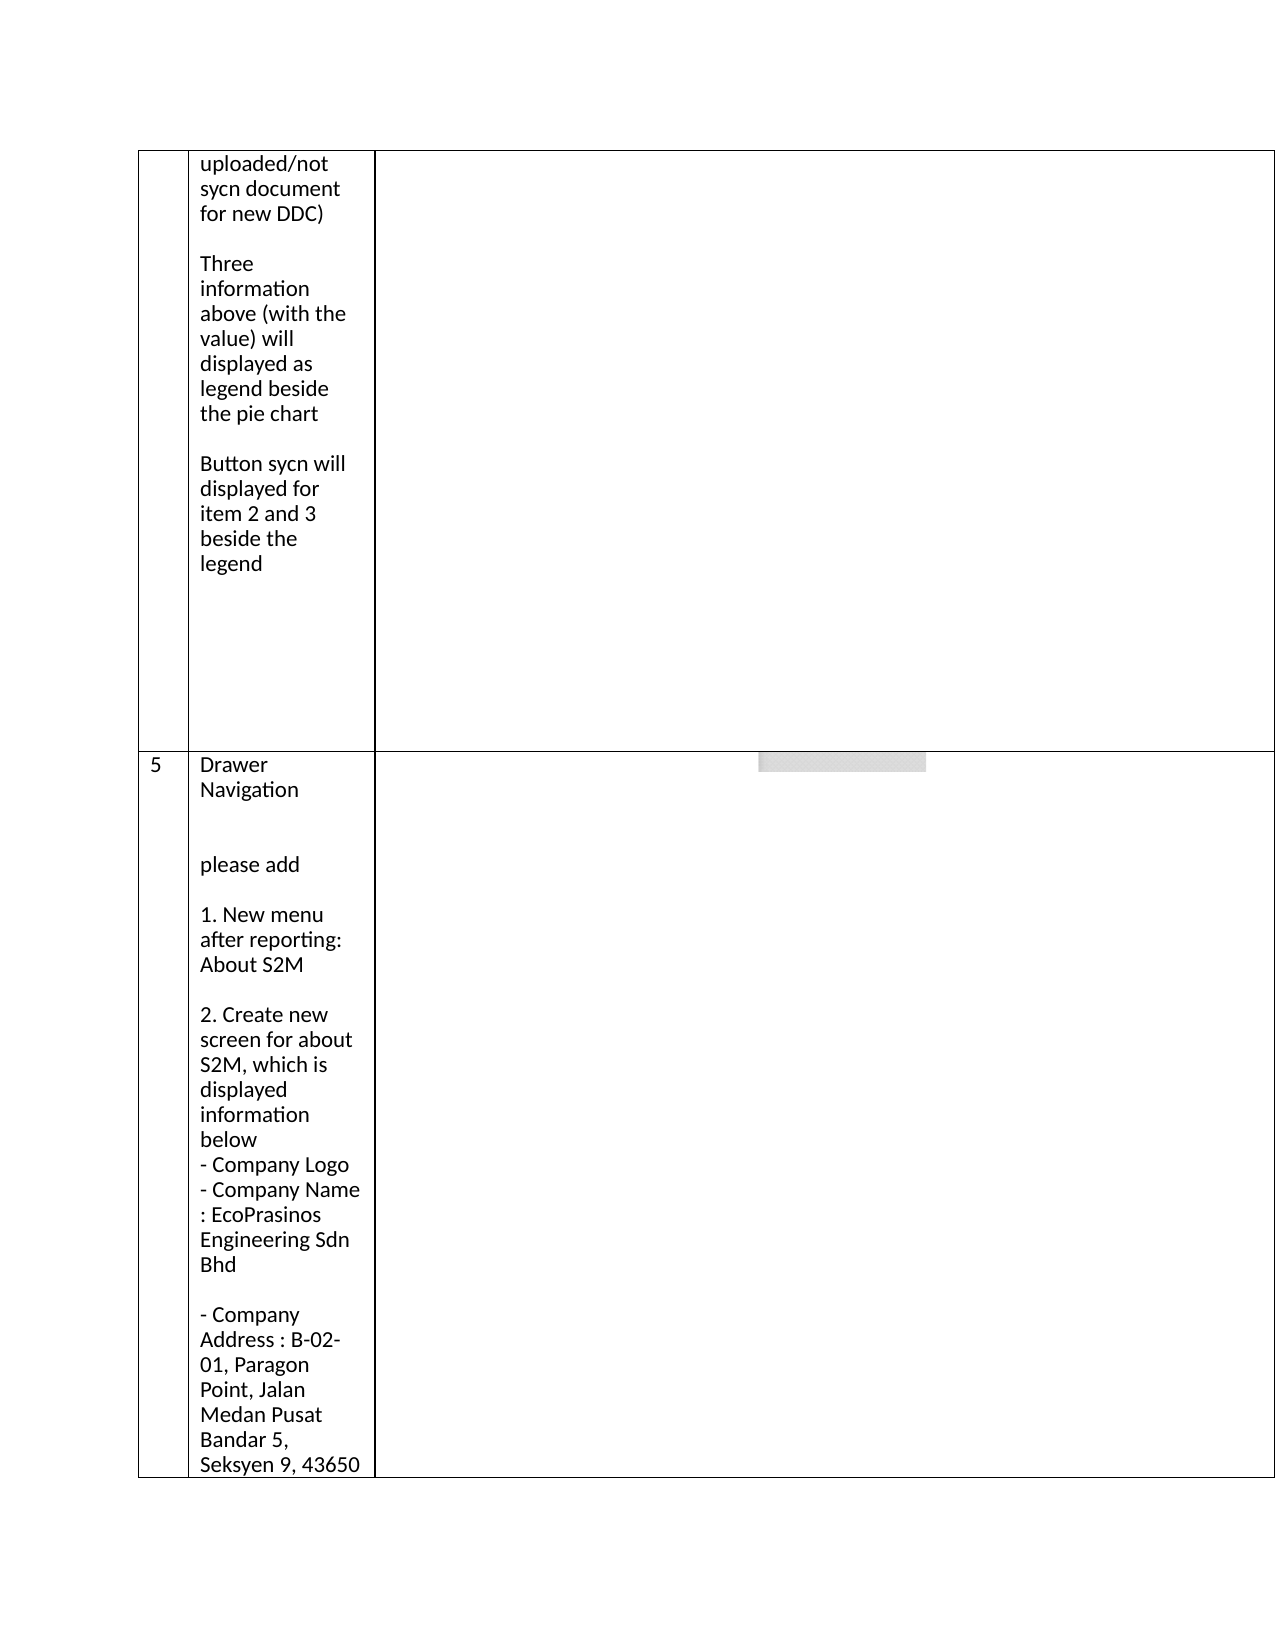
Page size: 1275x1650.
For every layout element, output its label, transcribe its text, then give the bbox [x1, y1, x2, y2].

table_cell [376, 752, 1274, 1477]
table_cell [376, 151, 1274, 751]
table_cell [189, 151, 374, 751]
table_cell 4 [139, 151, 188, 751]
table_cell 5 [139, 752, 188, 1477]
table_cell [189, 752, 374, 1477]
